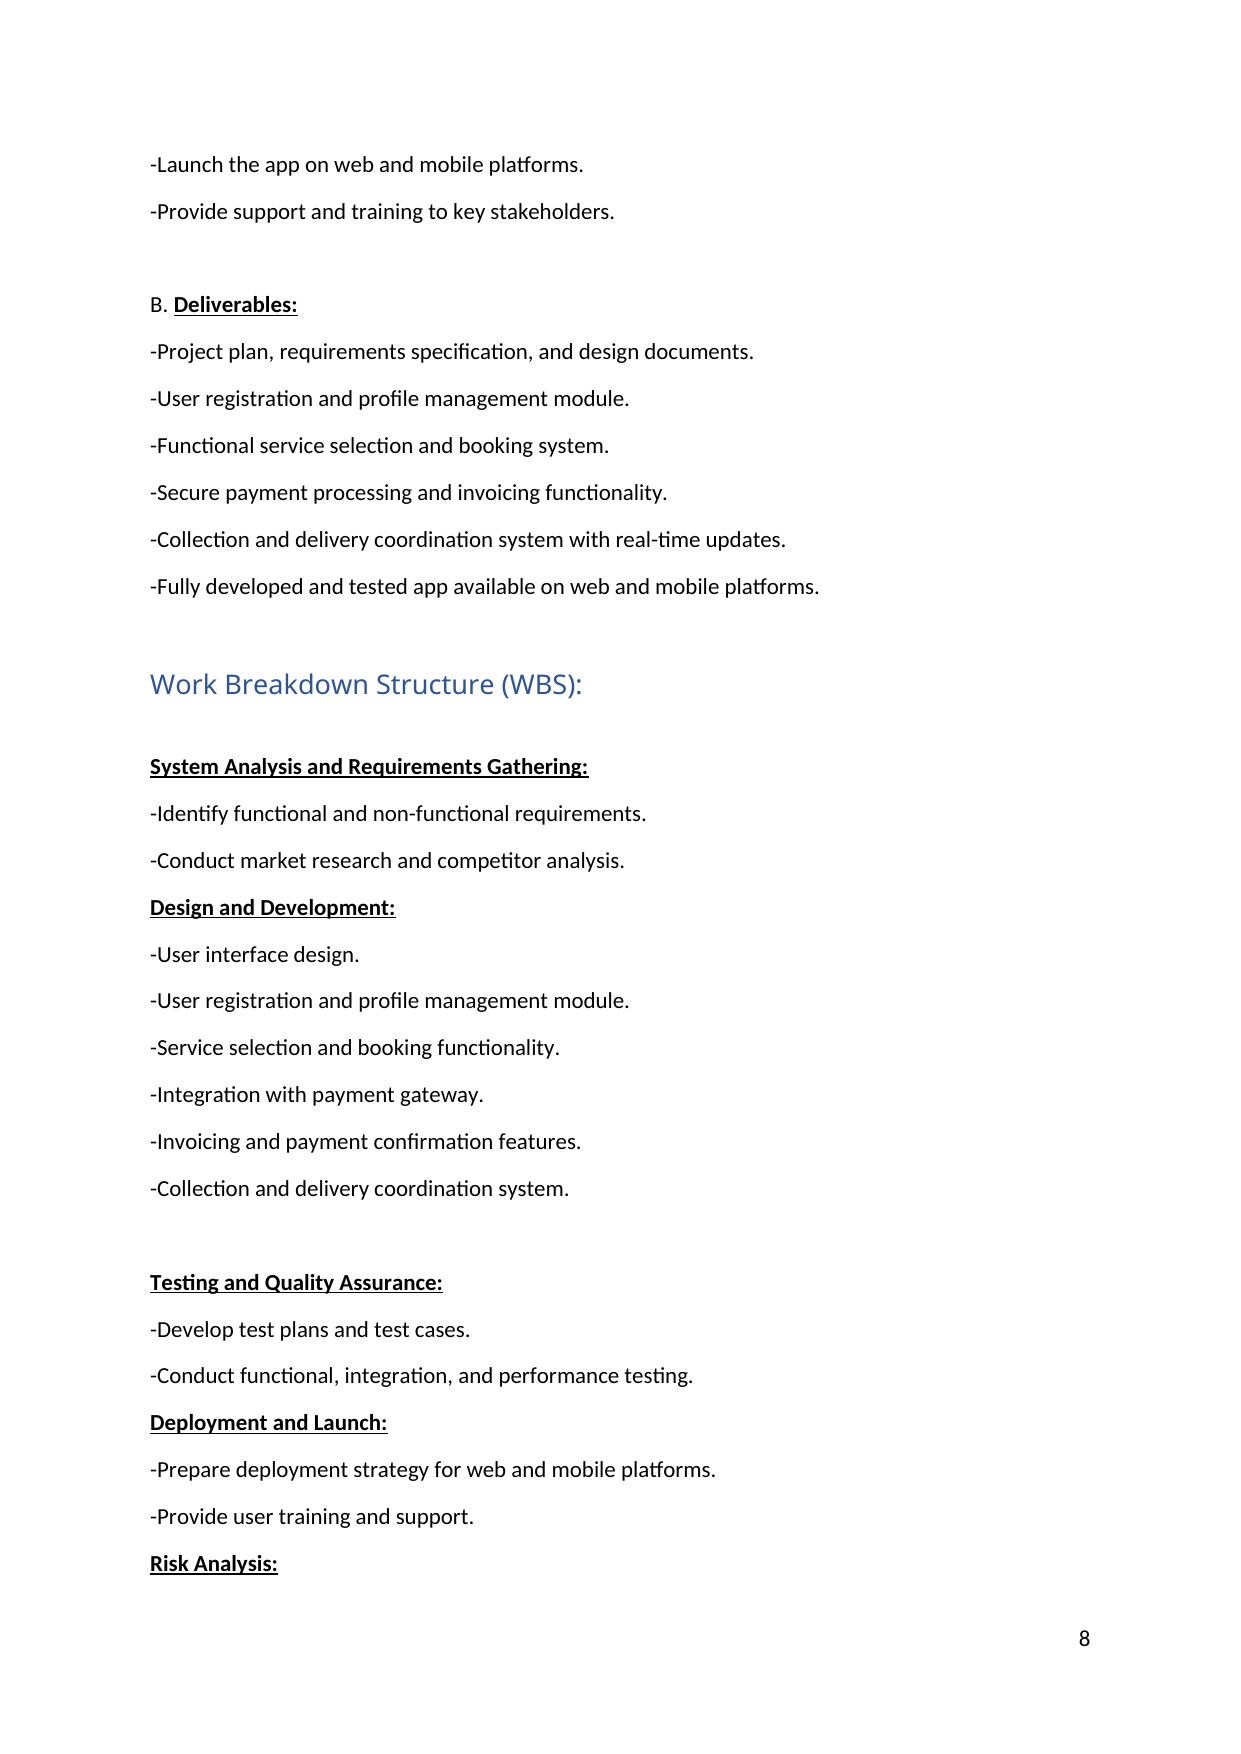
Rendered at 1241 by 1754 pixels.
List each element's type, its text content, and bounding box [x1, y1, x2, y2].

text -User interface design. [150, 940, 1090, 968]
text -Develop test plans and test cases. [150, 1315, 1090, 1343]
text -User registration and profile management module. [150, 987, 1090, 1015]
text -Collection and delivery coordination system with real-time updates. [150, 525, 1090, 553]
text -Provide support and training to key stakeholders. [150, 197, 1090, 225]
text Deployment and Launch: [150, 1408, 1090, 1437]
text Risk Analysis: [150, 1549, 1090, 1577]
text -Launch the app on web and mobile platforms. [150, 150, 1090, 178]
text -Collection and delivery coordination system. [150, 1174, 1090, 1202]
text -Project plan, requirements specification, and design documents. [150, 337, 1090, 366]
text -Integration with payment gateway. [150, 1080, 1090, 1108]
text -Fully developed and tested app available on web and mobile platforms. [150, 572, 1090, 600]
text -Functional service selection and booking system. [150, 431, 1090, 459]
text -Prepare deployment strategy for web and mobile platforms. [150, 1455, 1090, 1483]
text System Analysis and Requirements Gathering: [150, 752, 1090, 780]
text -Provide user training and support. [150, 1502, 1090, 1530]
text B. Deliverables: [150, 291, 1090, 319]
text -User registration and profile management module. [150, 384, 1090, 412]
text -Invoicing and payment confirmation features. [150, 1127, 1090, 1155]
subtitle Work Breakdown Structure (WBS): [150, 666, 1090, 702]
text Design and Development: [150, 893, 1090, 921]
text -Service selection and booking functionality. [150, 1033, 1090, 1062]
text -Identify functional and non-functional requirements. [150, 799, 1090, 827]
text -Secure payment processing and invoicing functionality. [150, 478, 1090, 506]
text -Conduct functional, integration, and performance testing. [150, 1362, 1090, 1390]
text Testing and Quality Assurance: [150, 1268, 1090, 1296]
text -Conduct market research and competitor analysis. [150, 846, 1090, 874]
